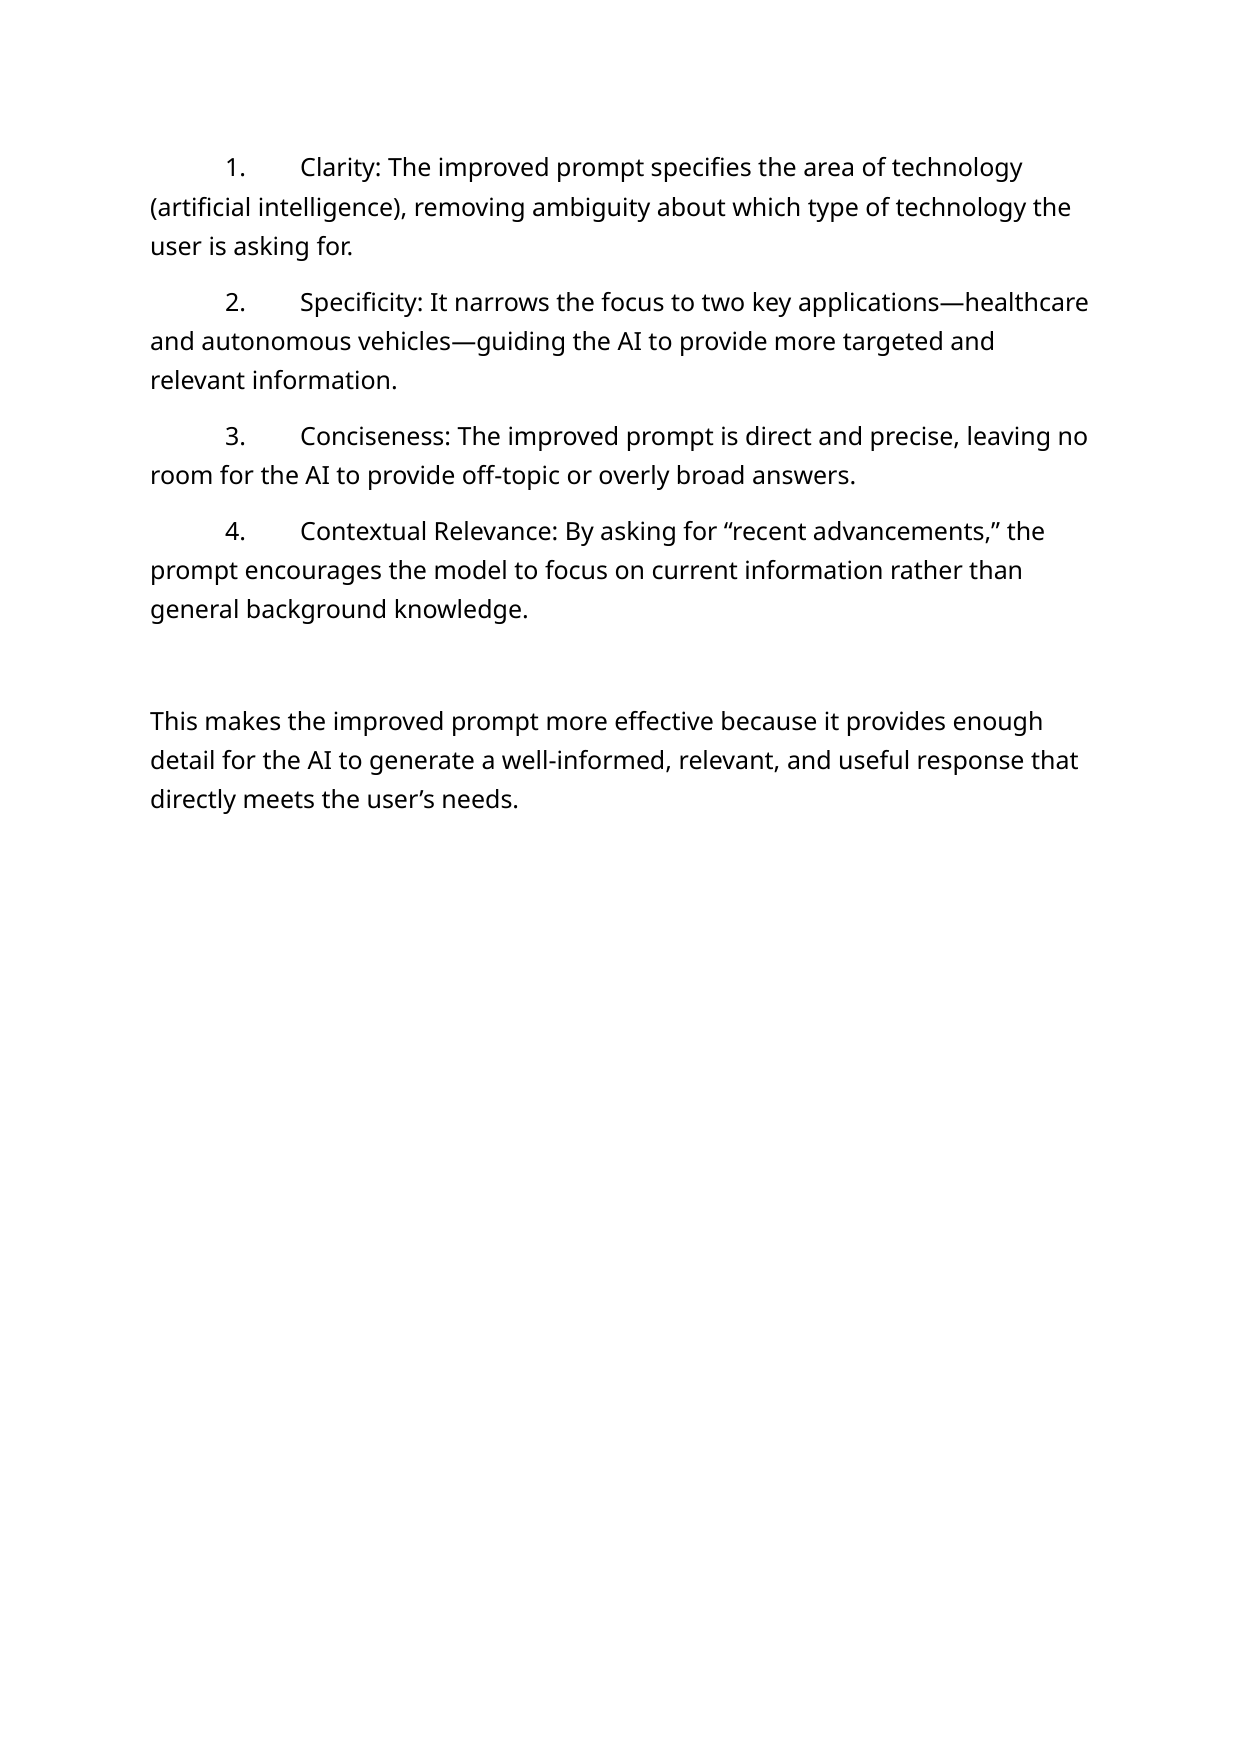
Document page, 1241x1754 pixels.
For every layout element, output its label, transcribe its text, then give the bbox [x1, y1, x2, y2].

text 4. Contextual Relevance: By asking for “recent advancements,” the prompt encourages the model to focus on current information rather than general background knowledge. [150, 513, 1090, 626]
text This makes the improved prompt more effective because it provides enough detail for the AI to generate a well-informed, relevant, and useful response that directly meets the user’s needs. [150, 703, 1090, 816]
text 1. Clarity: The improved prompt specifies the area of technology (artificial intelligence), removing ambiguity about which type of technology the user is asking for. [150, 150, 1090, 262]
text 2. Specificity: It narrows the focus to two key applications—healthcare and autonomous vehicles—guiding the AI to provide more targeted and relevant information. [150, 284, 1090, 397]
text 3. Conciseness: The improved prompt is direct and precise, leaving no room for the AI to provide off-topic or overly broad answers. [150, 418, 1090, 492]
